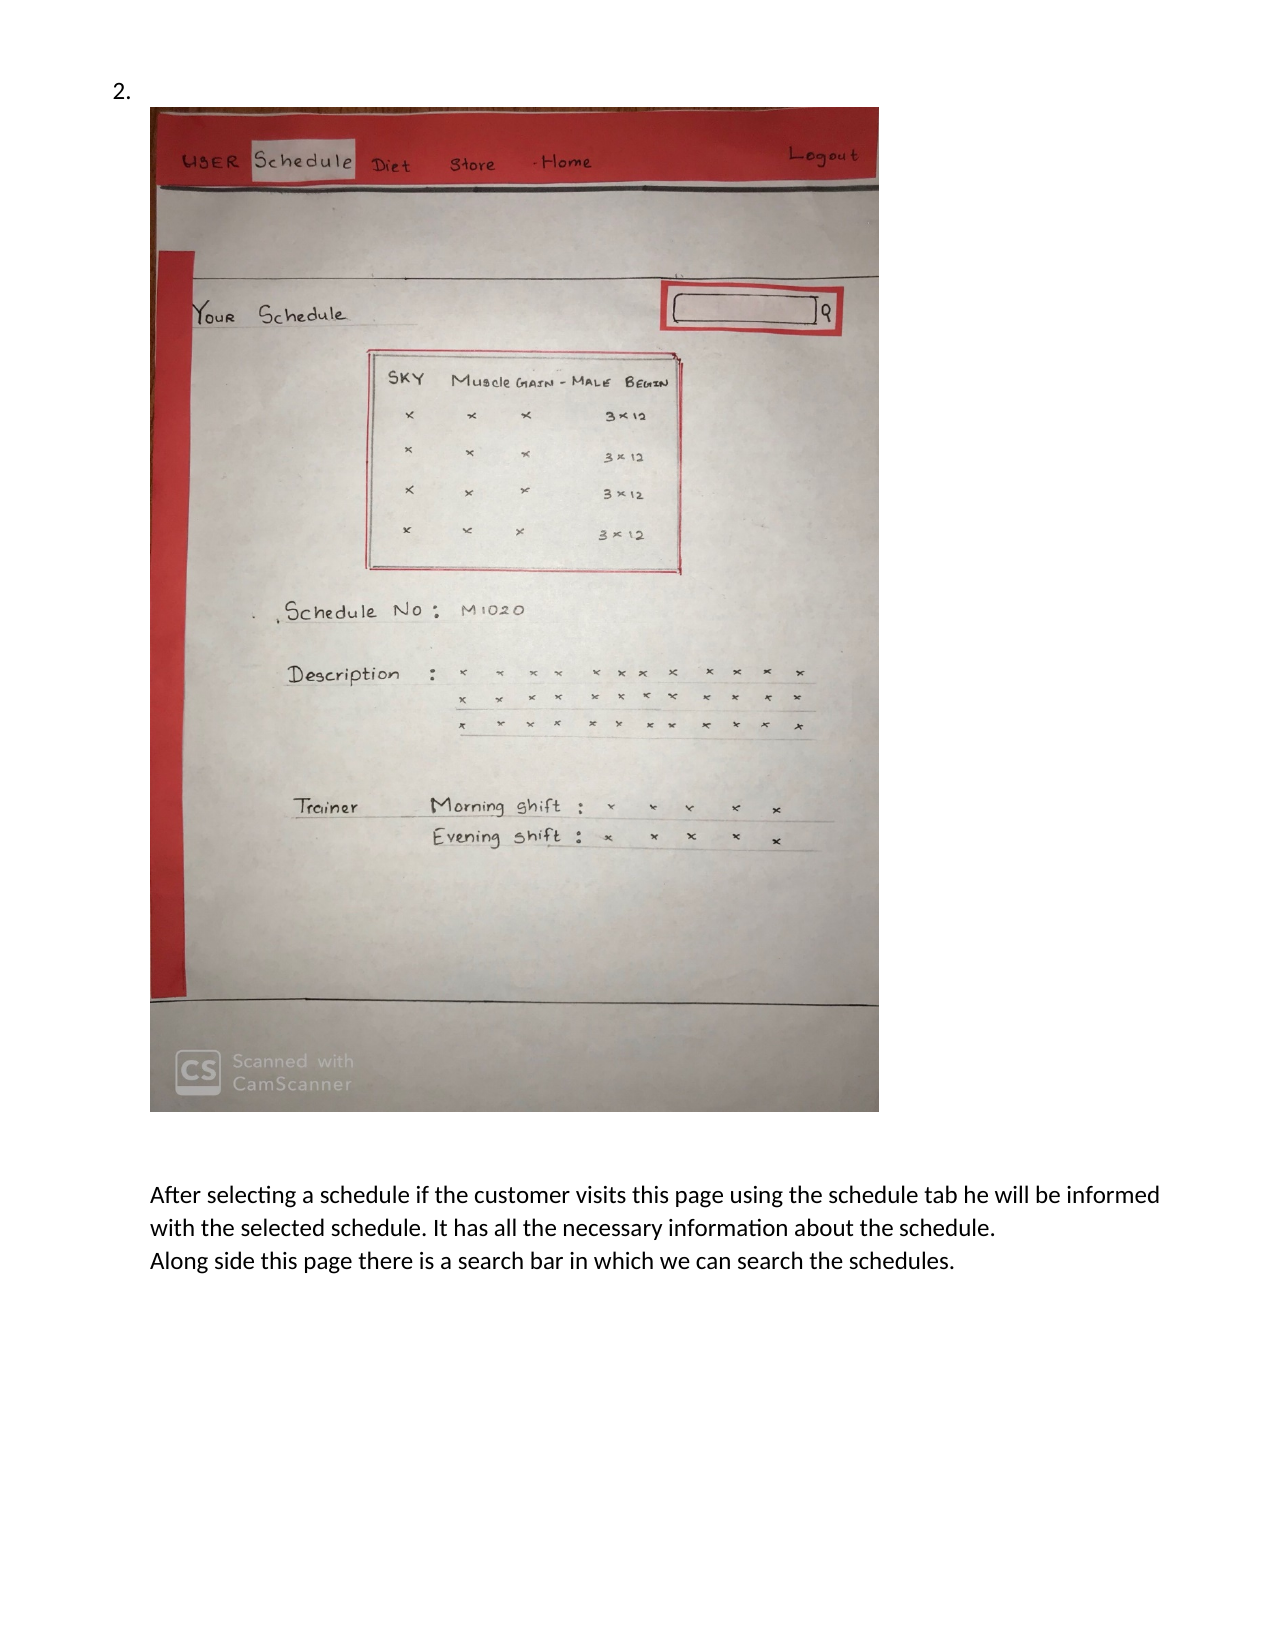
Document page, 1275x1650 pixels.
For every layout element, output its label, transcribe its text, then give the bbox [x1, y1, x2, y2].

list Along side this page there is a search bar in which we can search the schedules. [150, 1246, 1200, 1276]
picture [150, 107, 879, 1112]
list After selecting a schedule if the customer visits this page using the schedule tab he will be informed with the selected schedule. It has all the necessary information about the schedule. [150, 1180, 1200, 1243]
